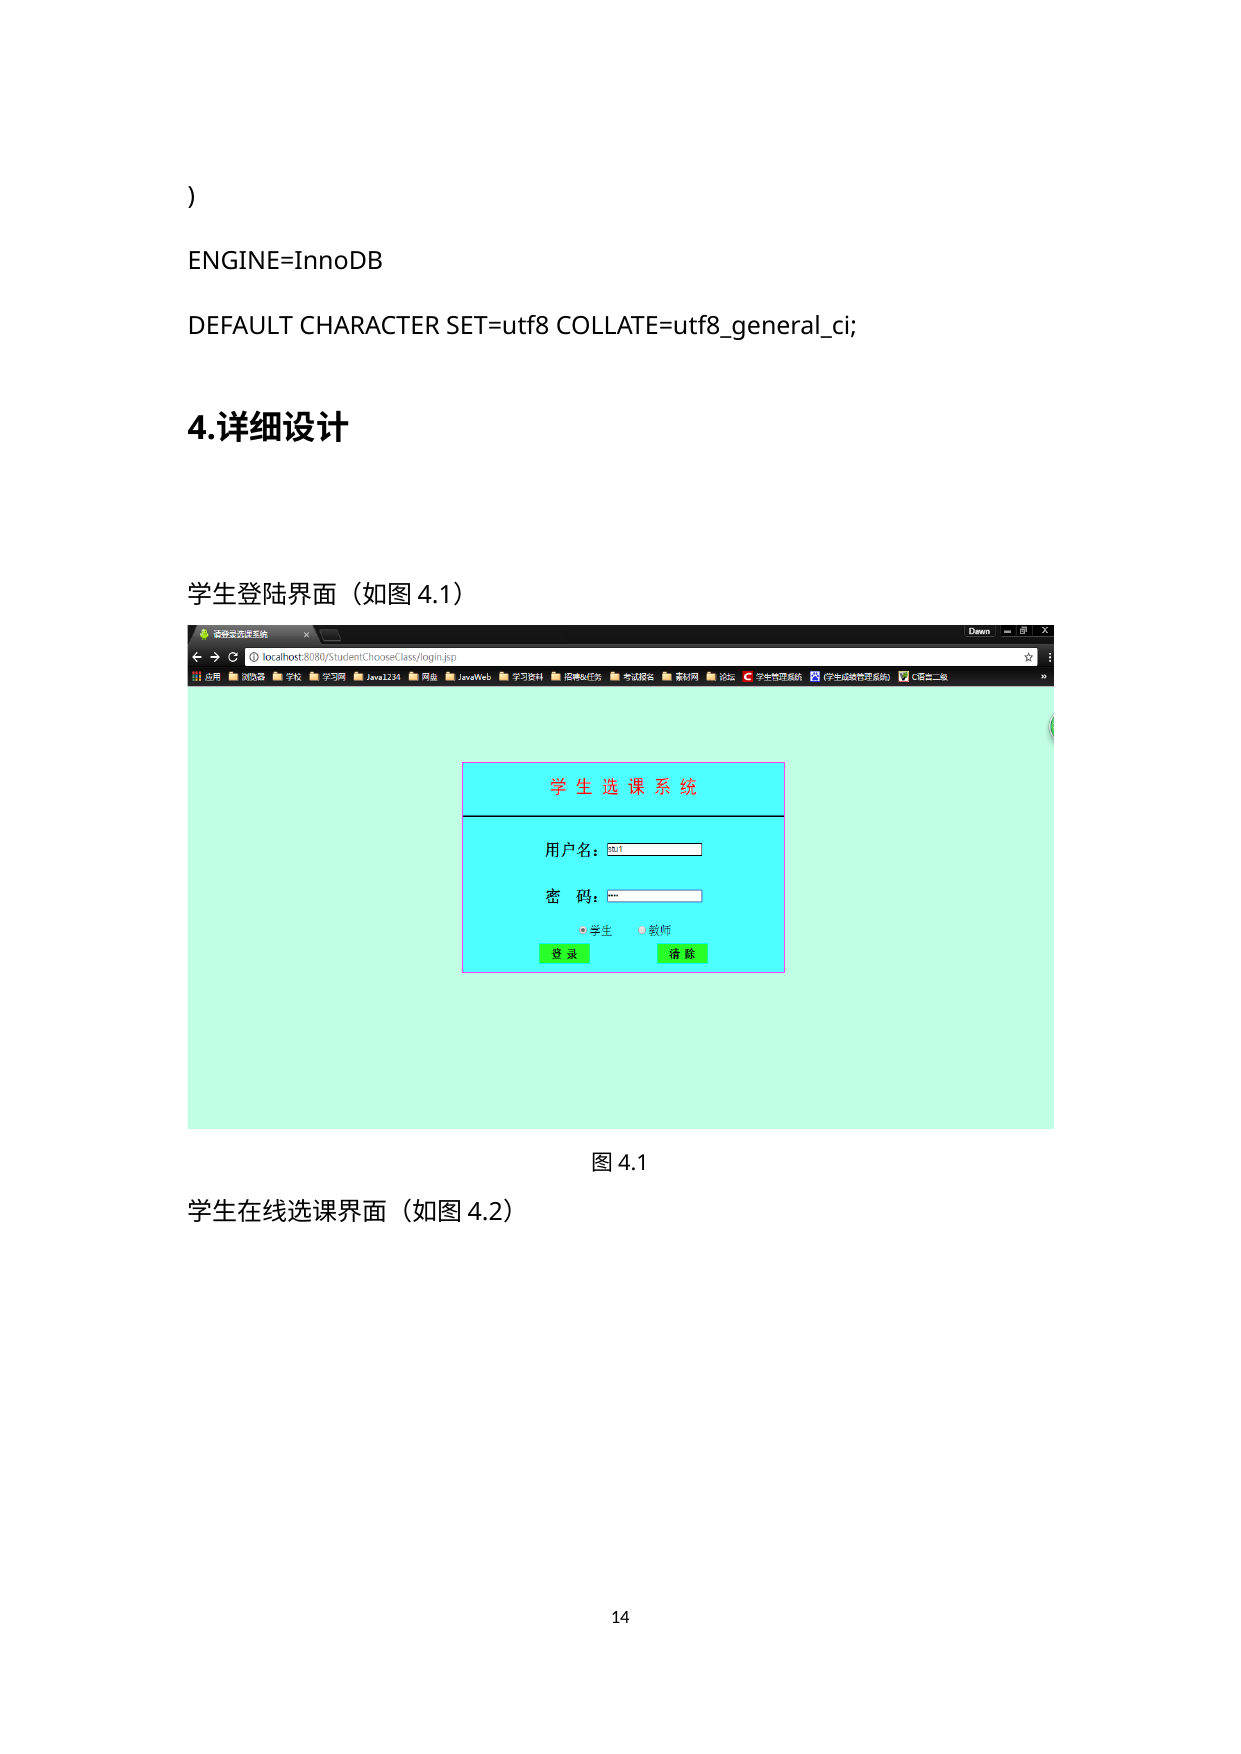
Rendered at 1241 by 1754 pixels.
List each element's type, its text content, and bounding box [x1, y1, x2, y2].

text ) [187, 162, 1053, 227]
picture [187, 625, 1054, 1129]
text 学生登陆界面（如图4.1） [187, 560, 1053, 625]
text ENGINE=InnoDB [187, 227, 1053, 292]
text DEFAULT CHARACTER SET=utf8 COLLATE=utf8_general_ci; [187, 292, 1053, 357]
text 图4.1 [187, 1145, 1053, 1177]
text 学生在线选课界面（如图4.2） [187, 1177, 1053, 1242]
subtitle 4.详细设计 [187, 392, 1053, 457]
